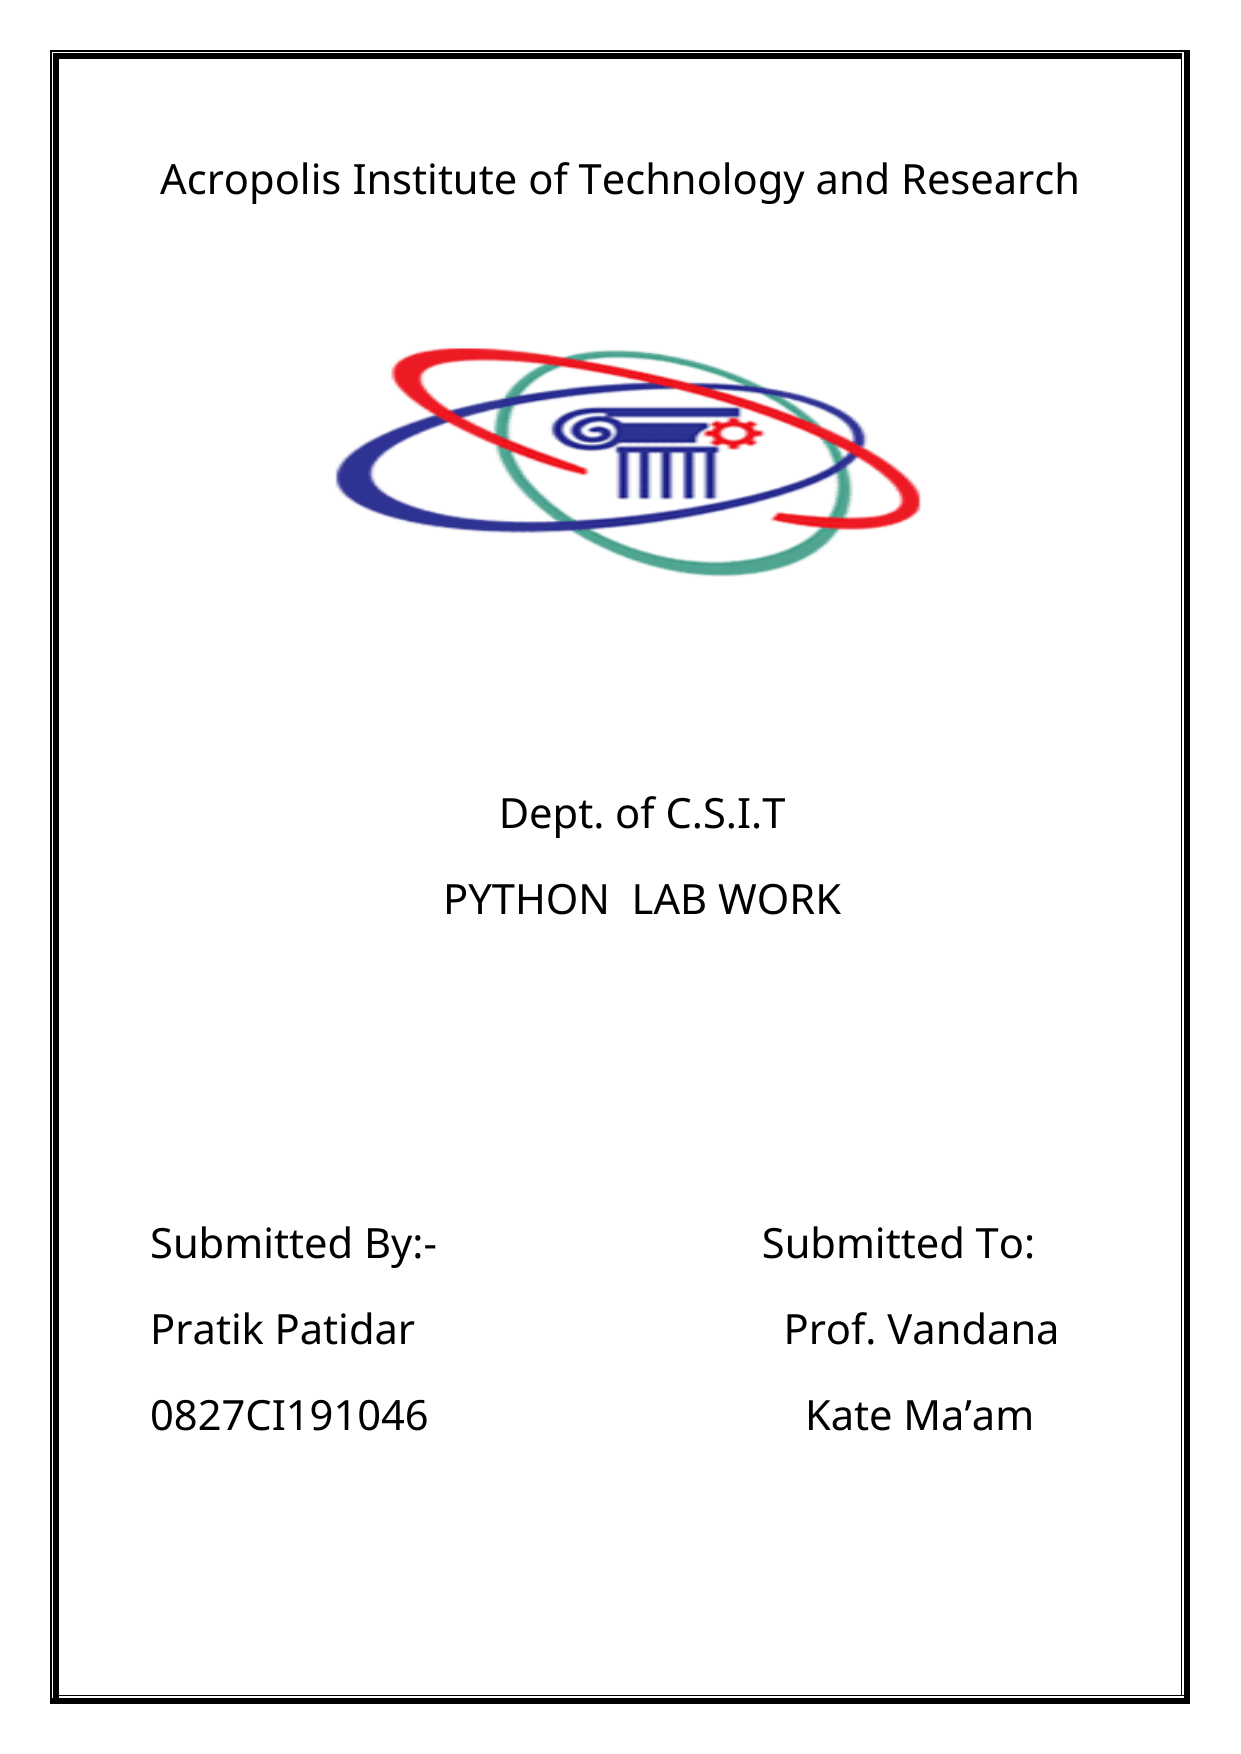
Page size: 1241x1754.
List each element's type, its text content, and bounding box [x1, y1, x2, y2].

text Submitted By:- Submitted To: [150, 1214, 1090, 1270]
text Dept. of C.S.I.T [150, 783, 1090, 840]
text Acropolis Institute of Technology and Research [150, 150, 1090, 207]
text PYTHON LAB WORK [150, 869, 1090, 926]
text Pratik Patidar Prof. Vandana [150, 1300, 1090, 1356]
text 0827CI191046 Kate Ma’am [150, 1386, 1090, 1442]
picture [323, 312, 935, 641]
